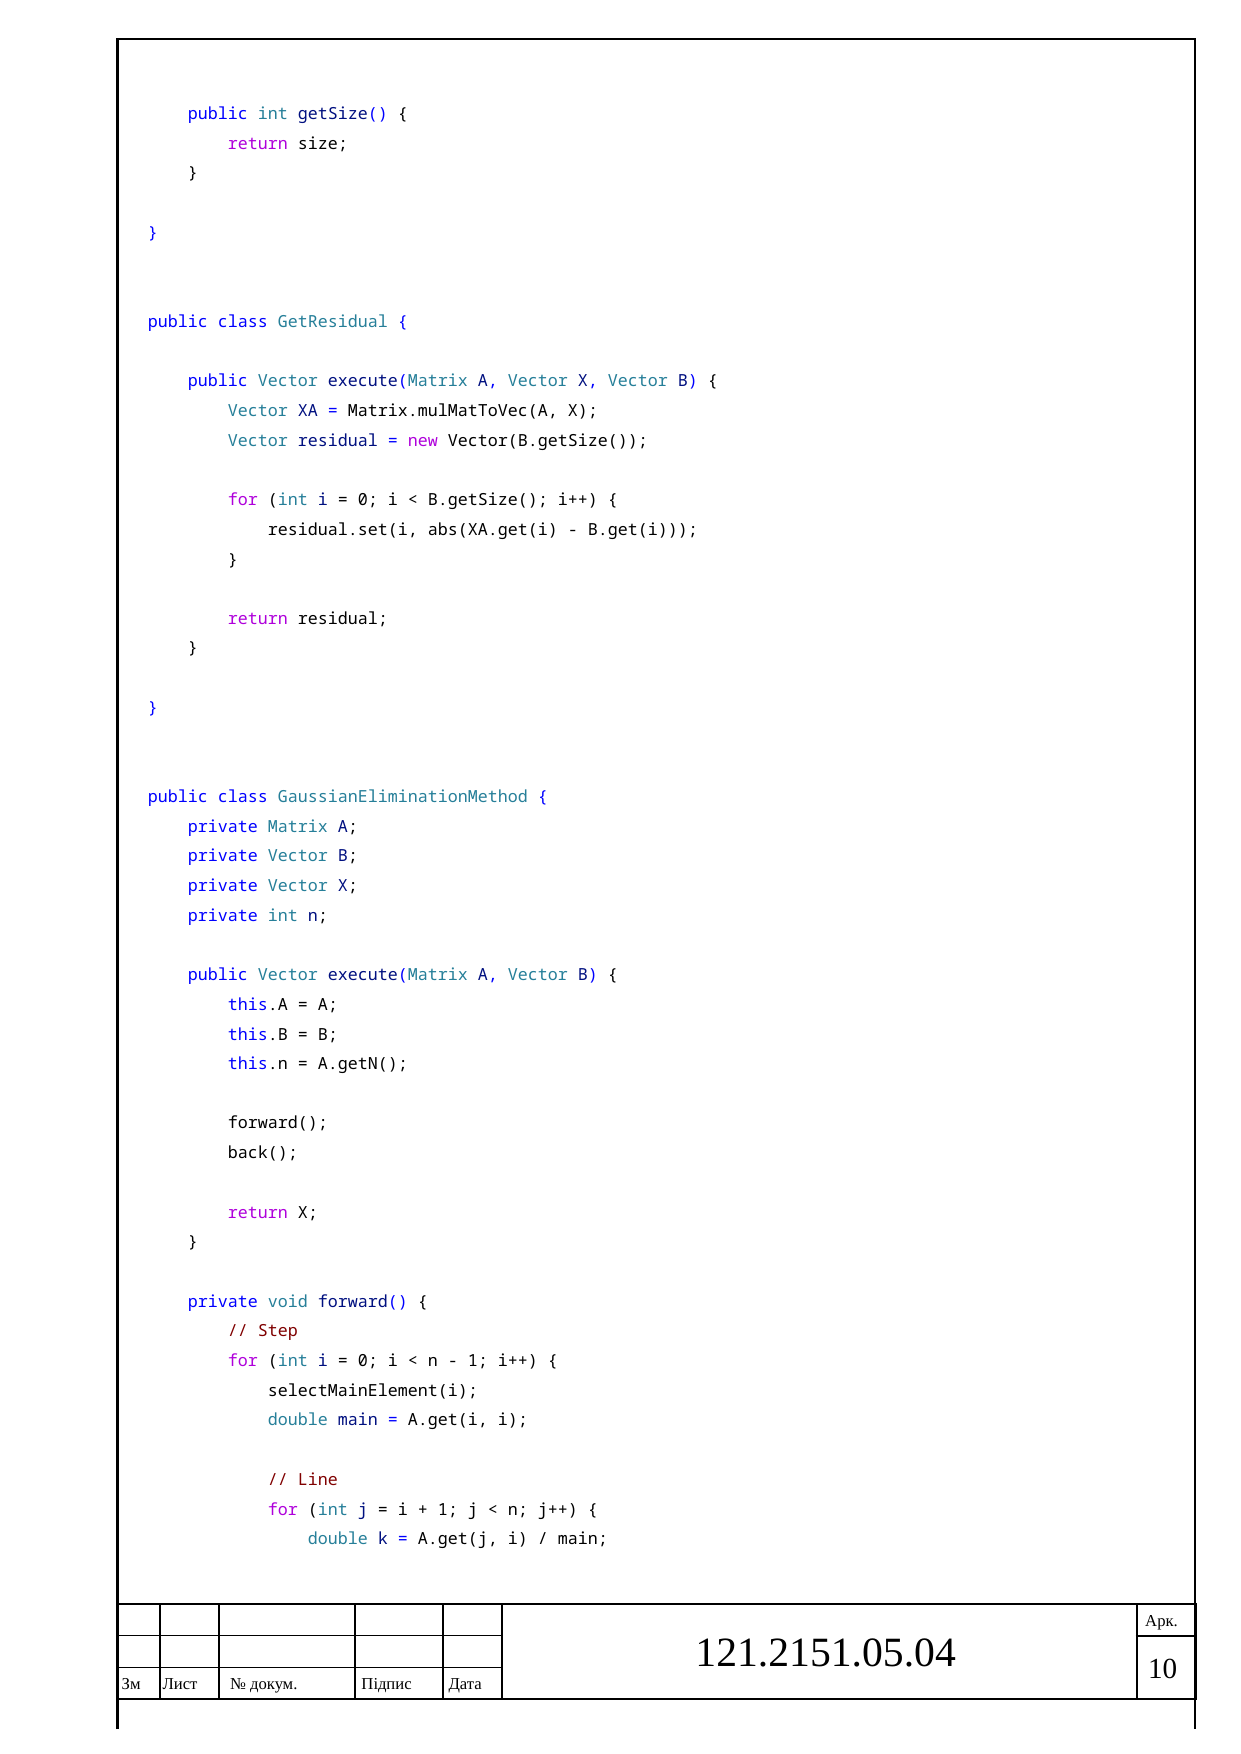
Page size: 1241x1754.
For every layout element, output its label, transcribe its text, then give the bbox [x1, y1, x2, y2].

text } [148, 1223, 1175, 1253]
text // Line [148, 1460, 1175, 1490]
text public Vector execute(Matrix A, Vector B) { [148, 956, 1175, 985]
text // Step [148, 1312, 1175, 1342]
text double main = A.get(i, i); [148, 1401, 1175, 1431]
text } [148, 688, 1175, 718]
text this.n = A.getN(); [148, 1045, 1175, 1074]
text return residual; [148, 599, 1175, 629]
text public Vector execute(Matrix A, Vector X, Vector B) { [148, 362, 1175, 392]
text public int getSize() { [148, 95, 1175, 124]
text forward(); [148, 1104, 1175, 1134]
text } [148, 154, 1175, 184]
text return X; [148, 1193, 1175, 1223]
text this.A = A; [148, 985, 1175, 1015]
text residual.set(i, abs(XA.get(i) - B.get(i))); [148, 510, 1175, 540]
text } [148, 540, 1175, 570]
text } [148, 629, 1175, 659]
text private Vector B; [148, 837, 1175, 867]
text for (int i = 0; i < B.getSize(); i++) { [148, 481, 1175, 510]
text this.B = B; [148, 1015, 1175, 1045]
text for (int j = i + 1; j < n; j++) { [148, 1490, 1175, 1520]
text } [148, 213, 1175, 243]
text return size; [148, 124, 1175, 154]
text double k = A.get(j, i) / main; [148, 1520, 1175, 1549]
text back(); [148, 1134, 1175, 1163]
text for (int i = 0; i < n - 1; i++) { [148, 1342, 1175, 1371]
text private int n; [148, 896, 1175, 926]
text private Vector X; [148, 867, 1175, 896]
text public class GetResidual { [148, 303, 1175, 332]
text public class GaussianEliminationMethod { [148, 778, 1175, 807]
text Vector residual = new Vector(B.getSize()); [148, 421, 1175, 451]
text selectMainElement(i); [148, 1371, 1175, 1401]
text private Matrix A; [148, 807, 1175, 837]
text private void forward() { [148, 1282, 1175, 1312]
text Vector XA = Matrix.mulMatToVec(A, X); [148, 392, 1175, 421]
